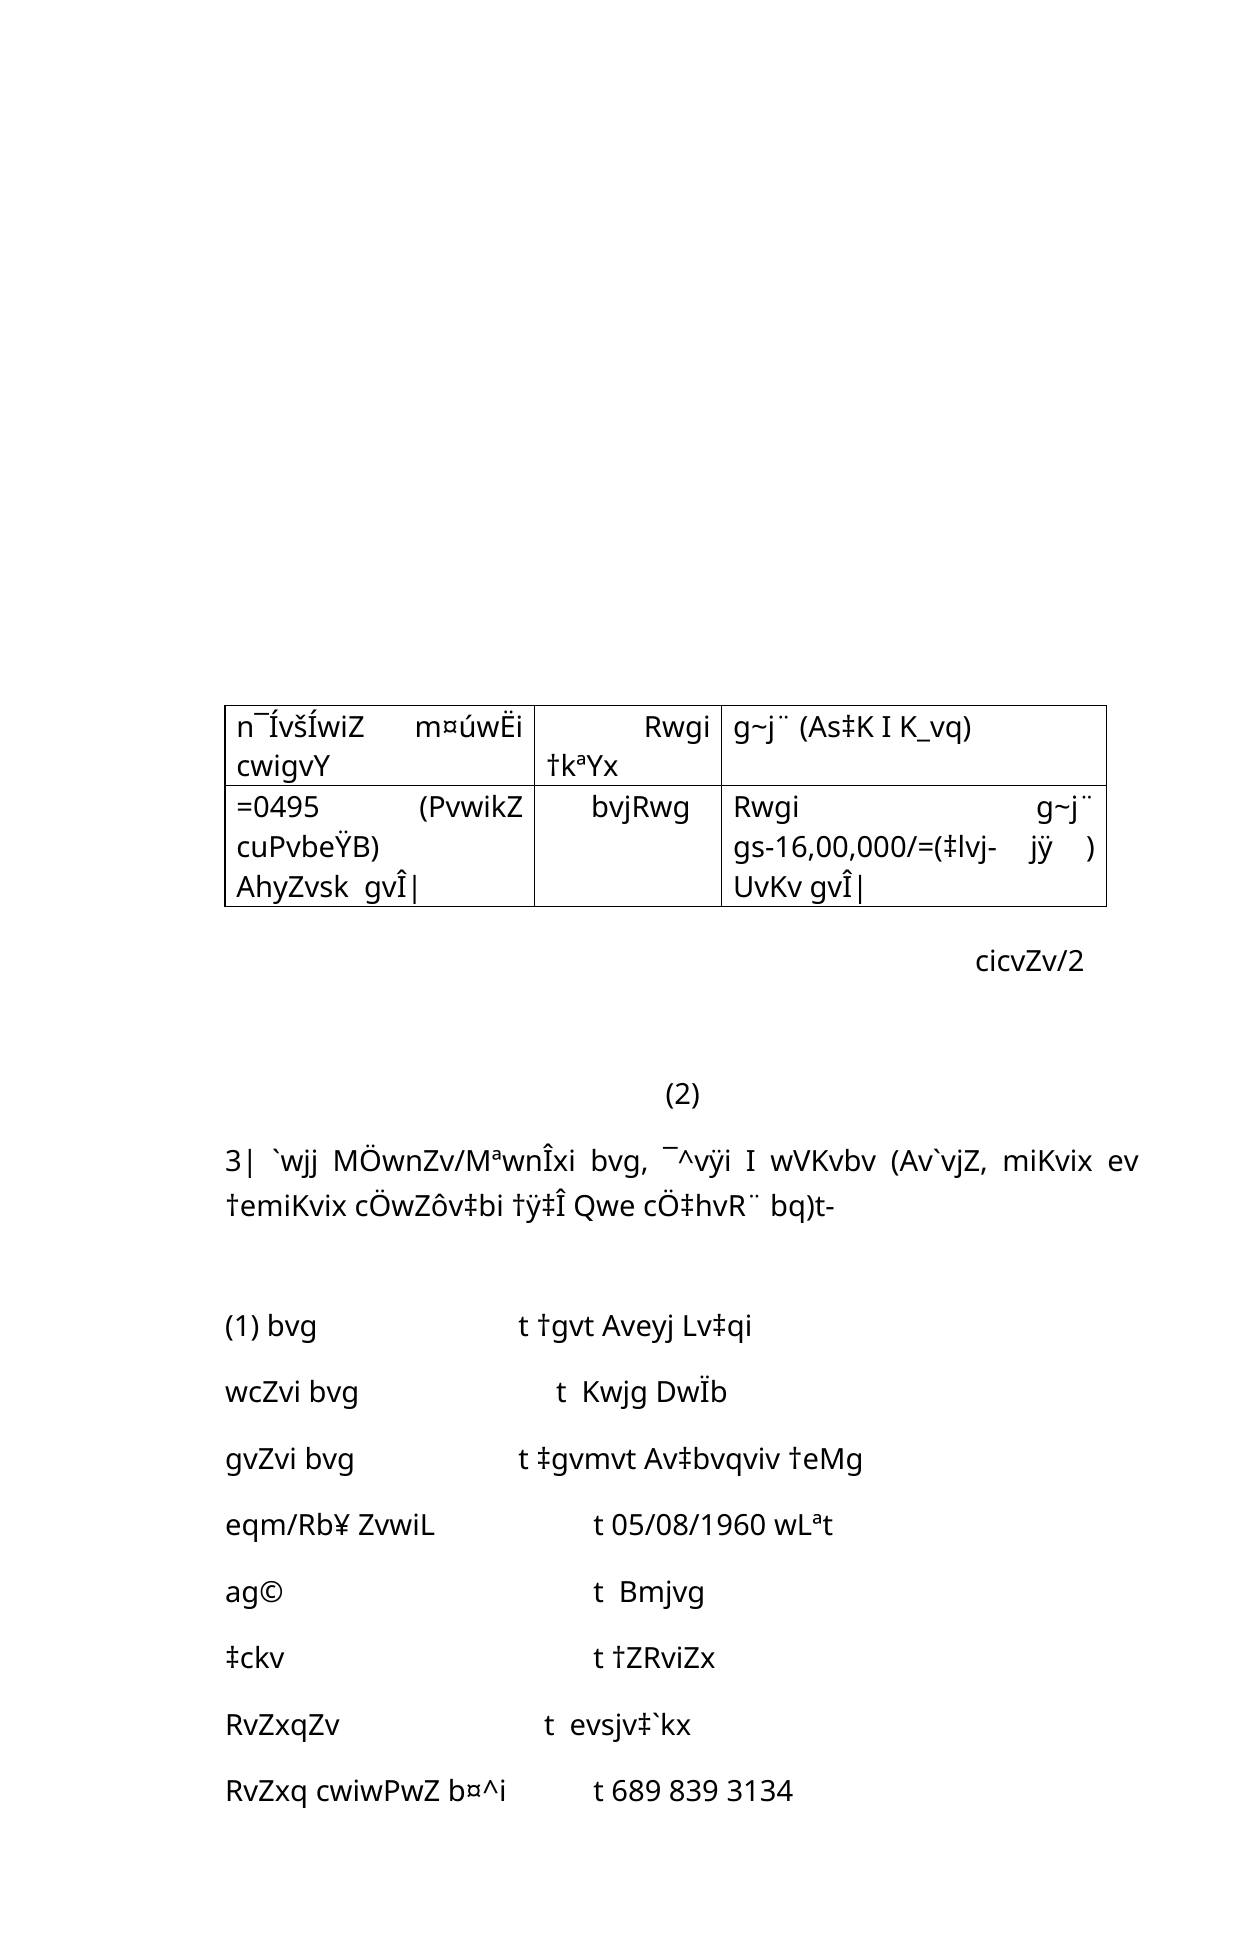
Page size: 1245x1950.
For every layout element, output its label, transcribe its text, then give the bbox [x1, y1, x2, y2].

table_cell =0495 (PvwikZ cuPvbeŸB) AhyZvsk gvÎ| [226, 786, 534, 906]
text gvZvi bvg t ‡gvmvt Av‡bvqviv †eMg [225, 1438, 1140, 1478]
text (1) bvg t †gvt Aveyj Lv‡qi [225, 1305, 1140, 1345]
text (2) [225, 1073, 1140, 1113]
table_cell bvjRwg [535, 786, 721, 906]
text ag© t Bmjvg [225, 1571, 1140, 1611]
text cicvZv/2 [975, 907, 1140, 980]
text RvZxqZv t evsjv‡`kx [225, 1704, 1140, 1743]
text eqm/Rb¥ ZvwiL t 05/08/1960 wLªt [225, 1504, 1140, 1544]
table_header n¯ÍvšÍwiZ m¤úwËi cwigvY [226, 706, 534, 785]
table_header g~j¨ (As‡K I K_vq) [722, 706, 1106, 785]
text ‡ckv t †ZRviZx [225, 1637, 1140, 1677]
text wcZvi bvg t Kwjg DwÏb [225, 1371, 1140, 1411]
text 3| `wjj MÖwnZv/MªwnÎxi bvg, ¯^vÿi I wVKvbv (Av`vjZ, miKvix ev †emiKvix cÖwZôv‡bi †ÿ‡Î Qwe cÖ‡hvR¨ bq)t- [225, 1140, 1140, 1225]
table_header Rwgi †kªYx [535, 706, 721, 785]
text RvZxq cwiwPwZ b¤^i t 689 839 3134 [225, 1770, 1140, 1810]
table_cell Rwgi g~j¨ gs-16,00,000/=(‡lvj- jÿ ) UvKv gvÎ| [722, 786, 1106, 906]
